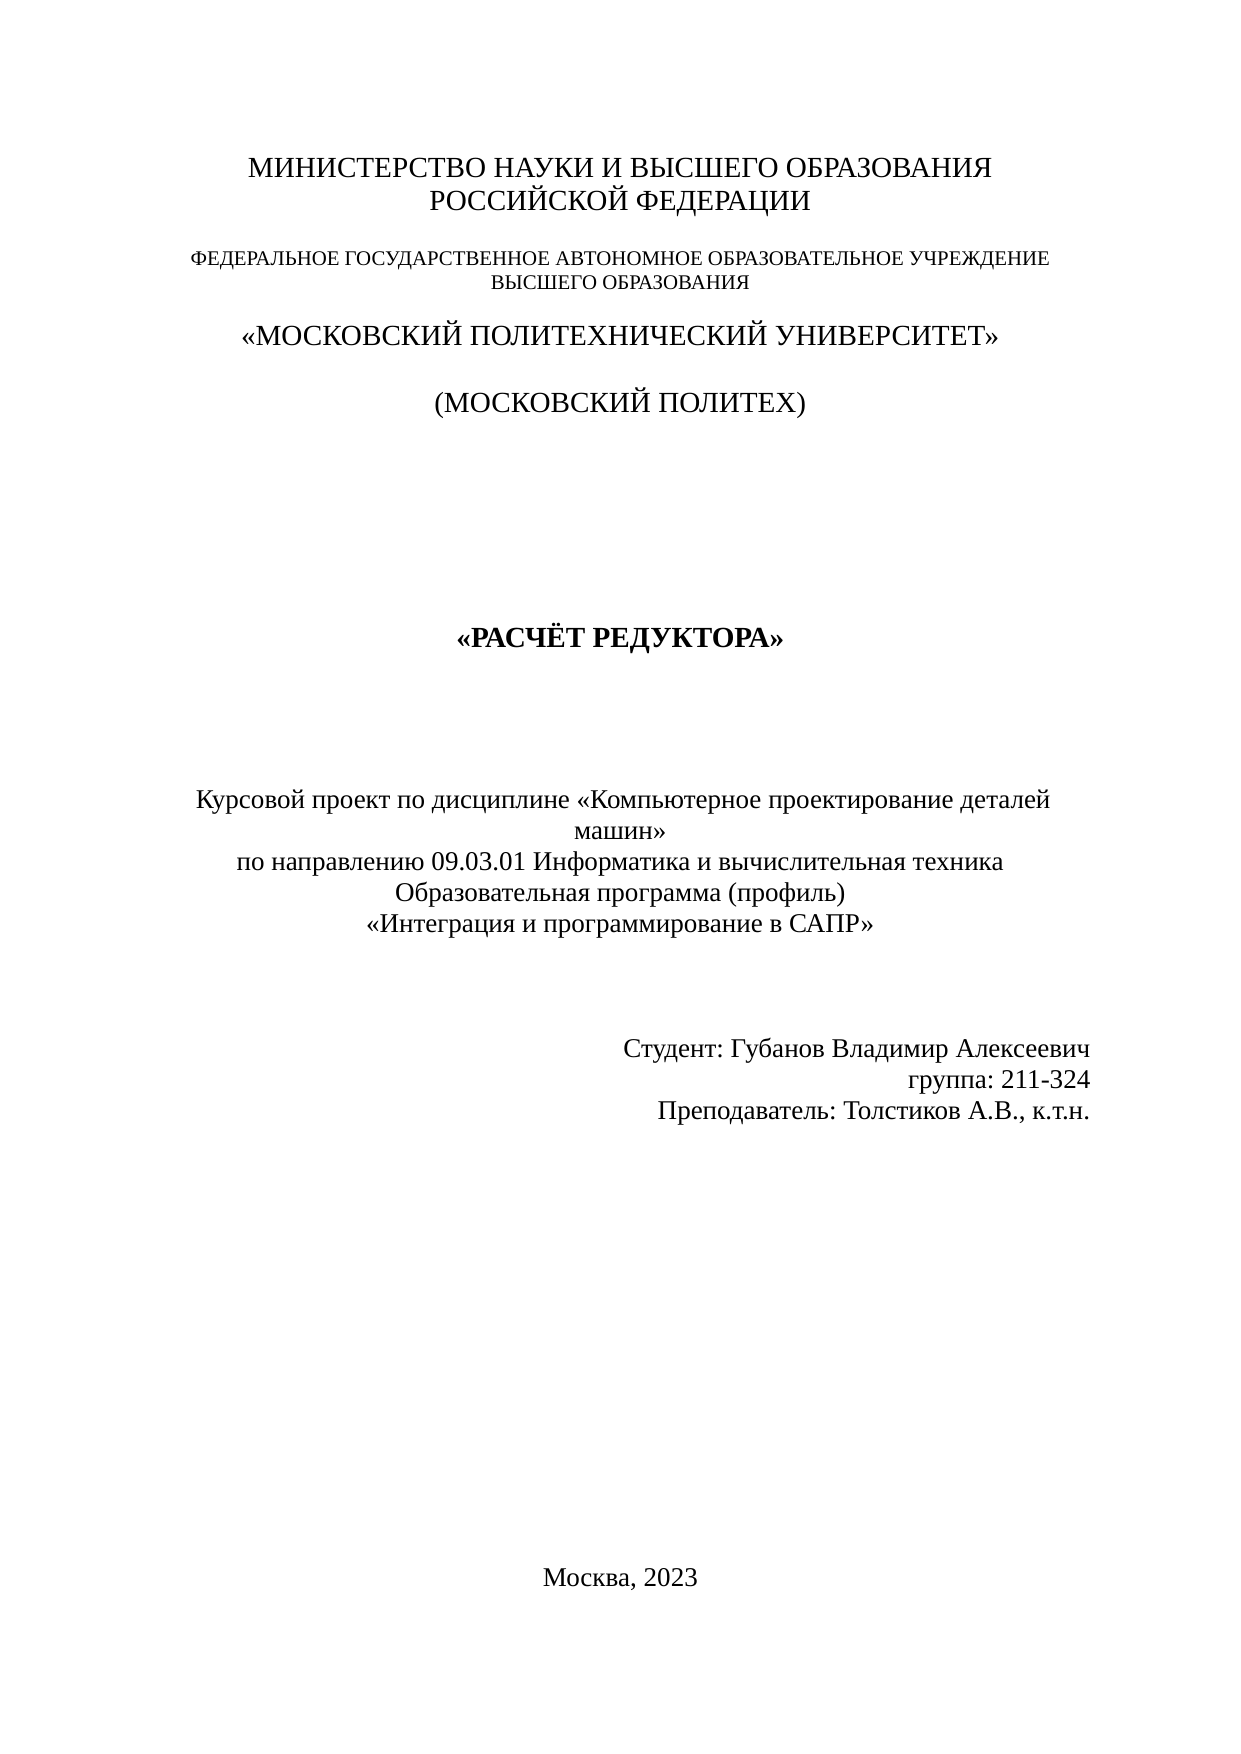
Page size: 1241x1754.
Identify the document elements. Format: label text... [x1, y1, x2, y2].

text по направлению 09.03.01 Информатика и вычислительная техника [150, 845, 1090, 876]
text (МОСКОВСКИЙ ПОЛИТЕХ) [150, 385, 1090, 419]
text Курсовой проект по дисциплине «Компьютерное проектирование деталей машин» [150, 783, 1090, 845]
text группа: 211-324 [150, 1063, 1090, 1094]
text «МОСКОВСКИЙ ПОЛИТЕХНИЧЕСКИЙ УНИВЕРСИТЕТ» [150, 318, 1090, 352]
text «Интеграция и программирование в САПР» [150, 907, 1090, 938]
text «РАСЧЁТ РЕДУКТОРА» [150, 620, 1090, 653]
text Москва, 2023 [150, 1561, 1090, 1593]
text Образовательная программа (профиль) [150, 876, 1090, 907]
text Преподаватель: Толстиков А.В., к.т.н. [150, 1094, 1090, 1125]
text ФЕДЕРАЛЬНОЕ ГОСУДАРСТВЕННОЕ АВТОНОМНОЕ ОБРАЗОВАТЕЛЬНОЕ УЧРЕЖДЕНИЕ ВЫСШЕГО ОБРАЗОВАНИЯ [150, 246, 1090, 294]
text Студент: Губанов Владимир Алексеевич [150, 1032, 1090, 1063]
text МИНИСТЕРСТВО НАУКИ И ВЫСШЕГО ОБРАЗОВАНИЯ РОССИЙСКОЙ ФЕДЕРАЦИИ [150, 150, 1090, 217]
